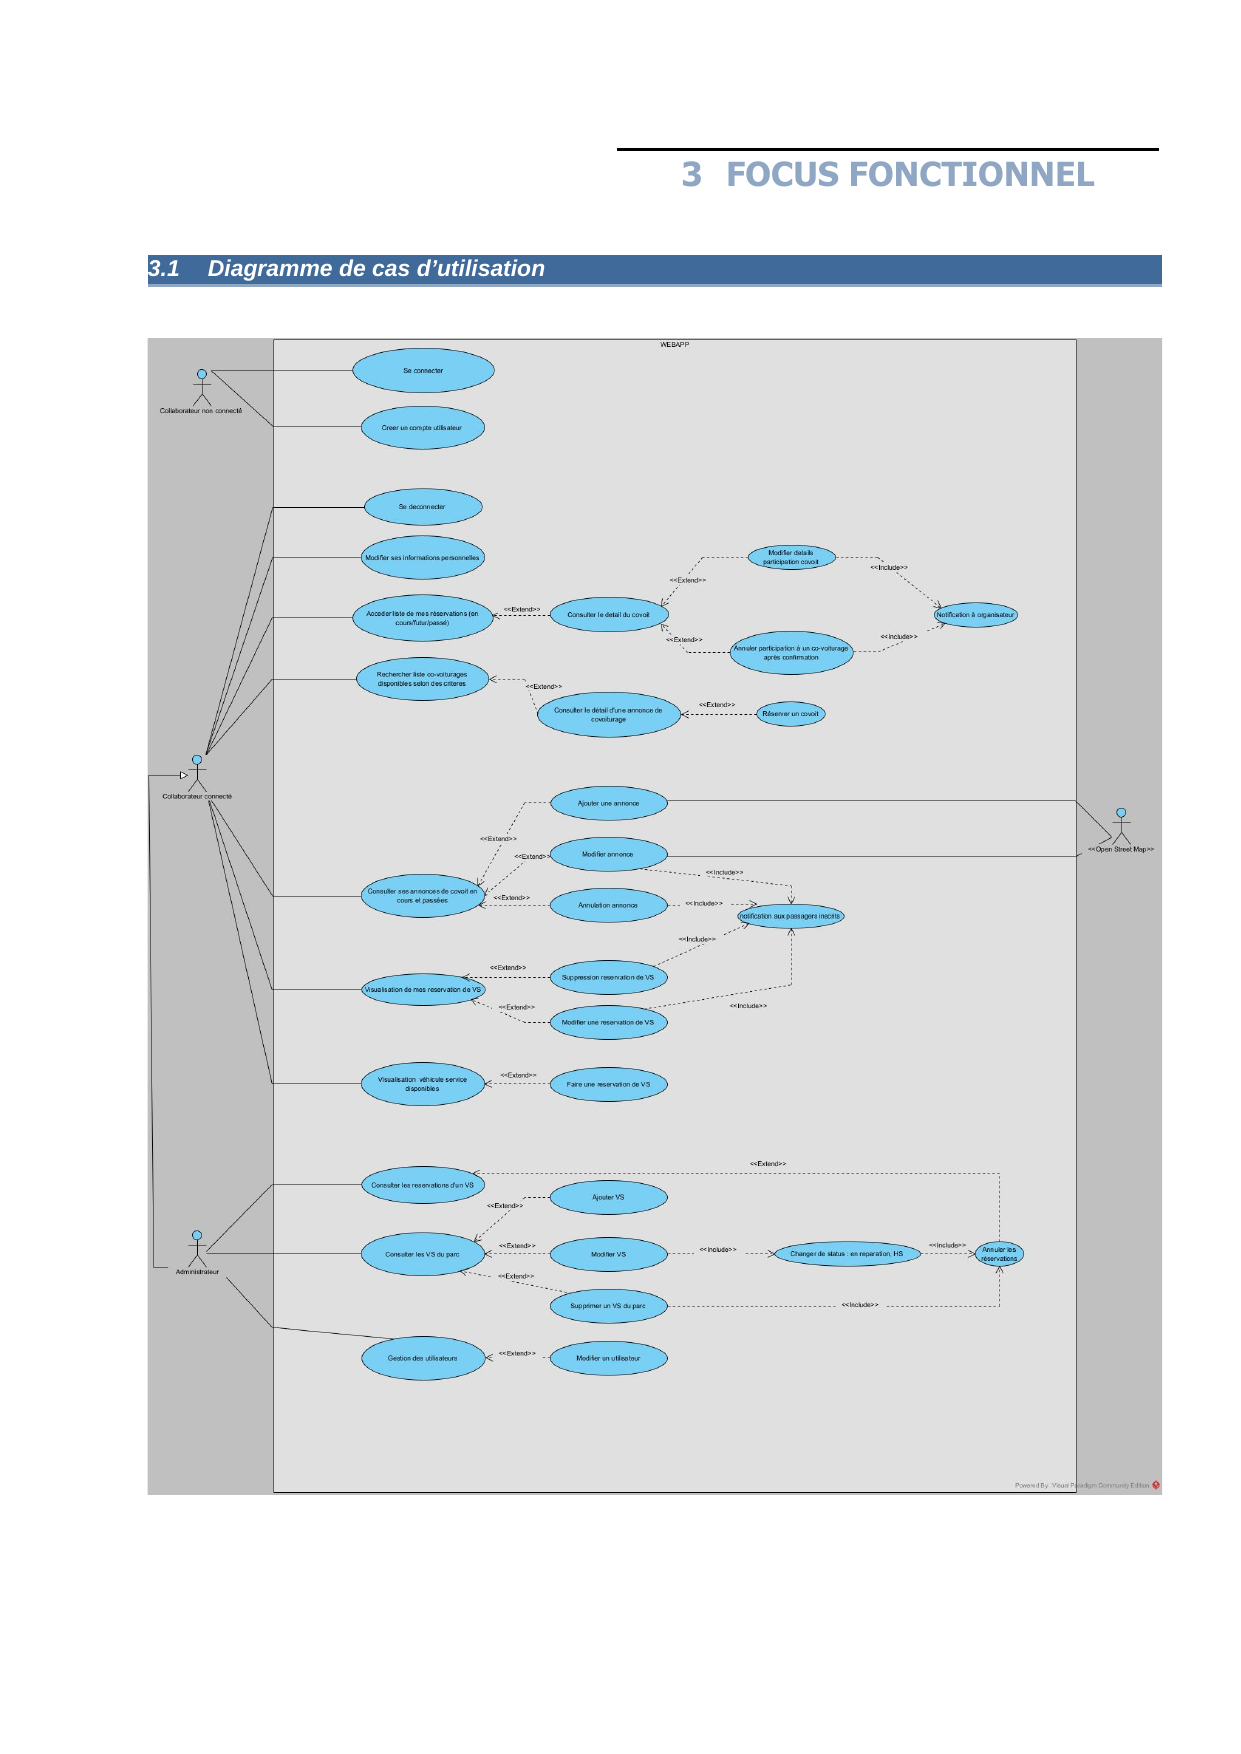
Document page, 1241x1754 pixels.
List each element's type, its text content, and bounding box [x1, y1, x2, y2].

picture [147, 338, 1163, 1495]
list FOCUS FONCTIONNEL [617, 151, 1159, 195]
list Diagramme de cas d’utilisation [148, 255, 1162, 284]
